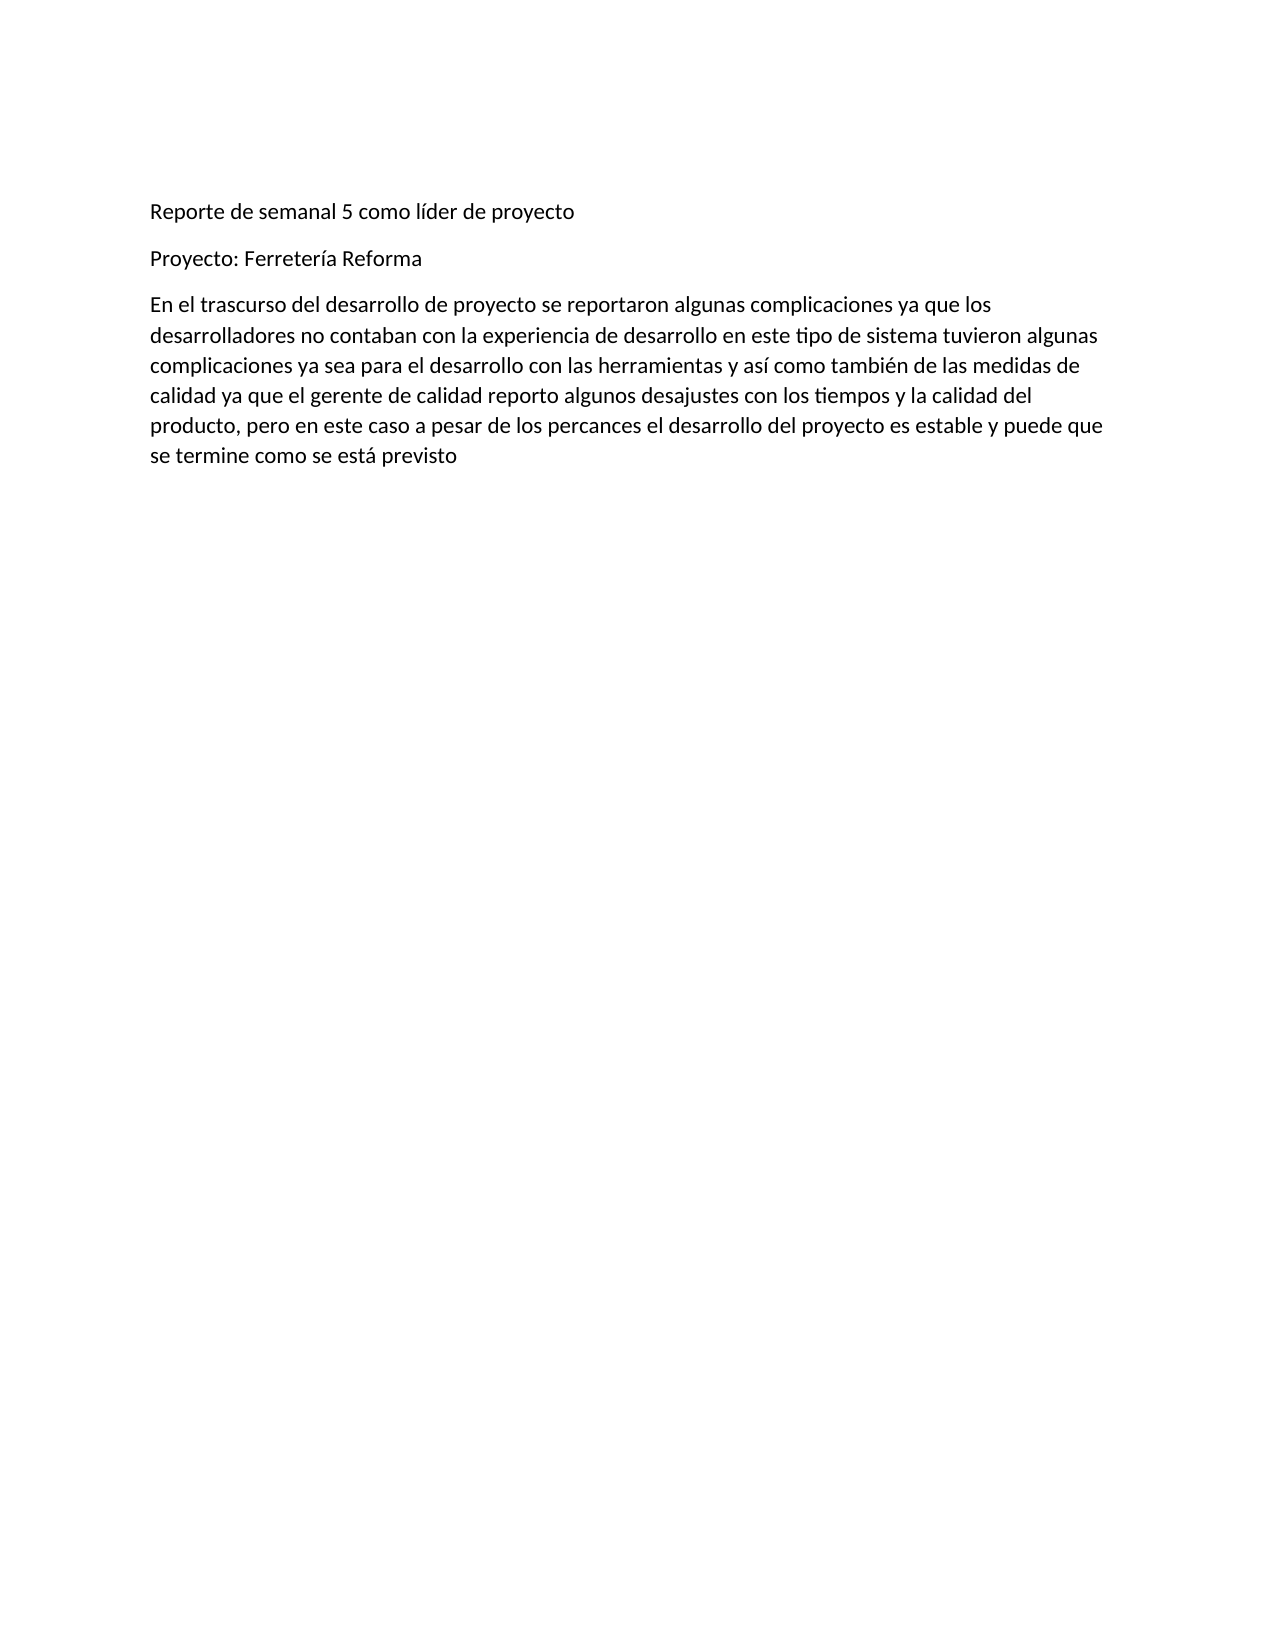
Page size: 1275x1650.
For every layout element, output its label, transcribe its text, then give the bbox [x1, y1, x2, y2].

text Proyecto: Ferretería Reforma [150, 244, 1125, 272]
text Reporte de semanal 5 como líder de proyecto [150, 197, 1125, 225]
text En el trascurso del desarrollo de proyecto se reportaron algunas complicaciones ya que los desarrolladores no contaban con la experiencia de desarrollo en este tipo de sistema tuvieron algunas complicaciones ya sea para el desarrollo con las herramientas y así como también de las medidas de calidad ya que el gerente de calidad reporto algunos desajustes con los tiempos y la calidad del producto, pero en este caso a pesar de los percances el desarrollo del proyecto es estable y puede que se termine como se está previsto [150, 291, 1125, 470]
